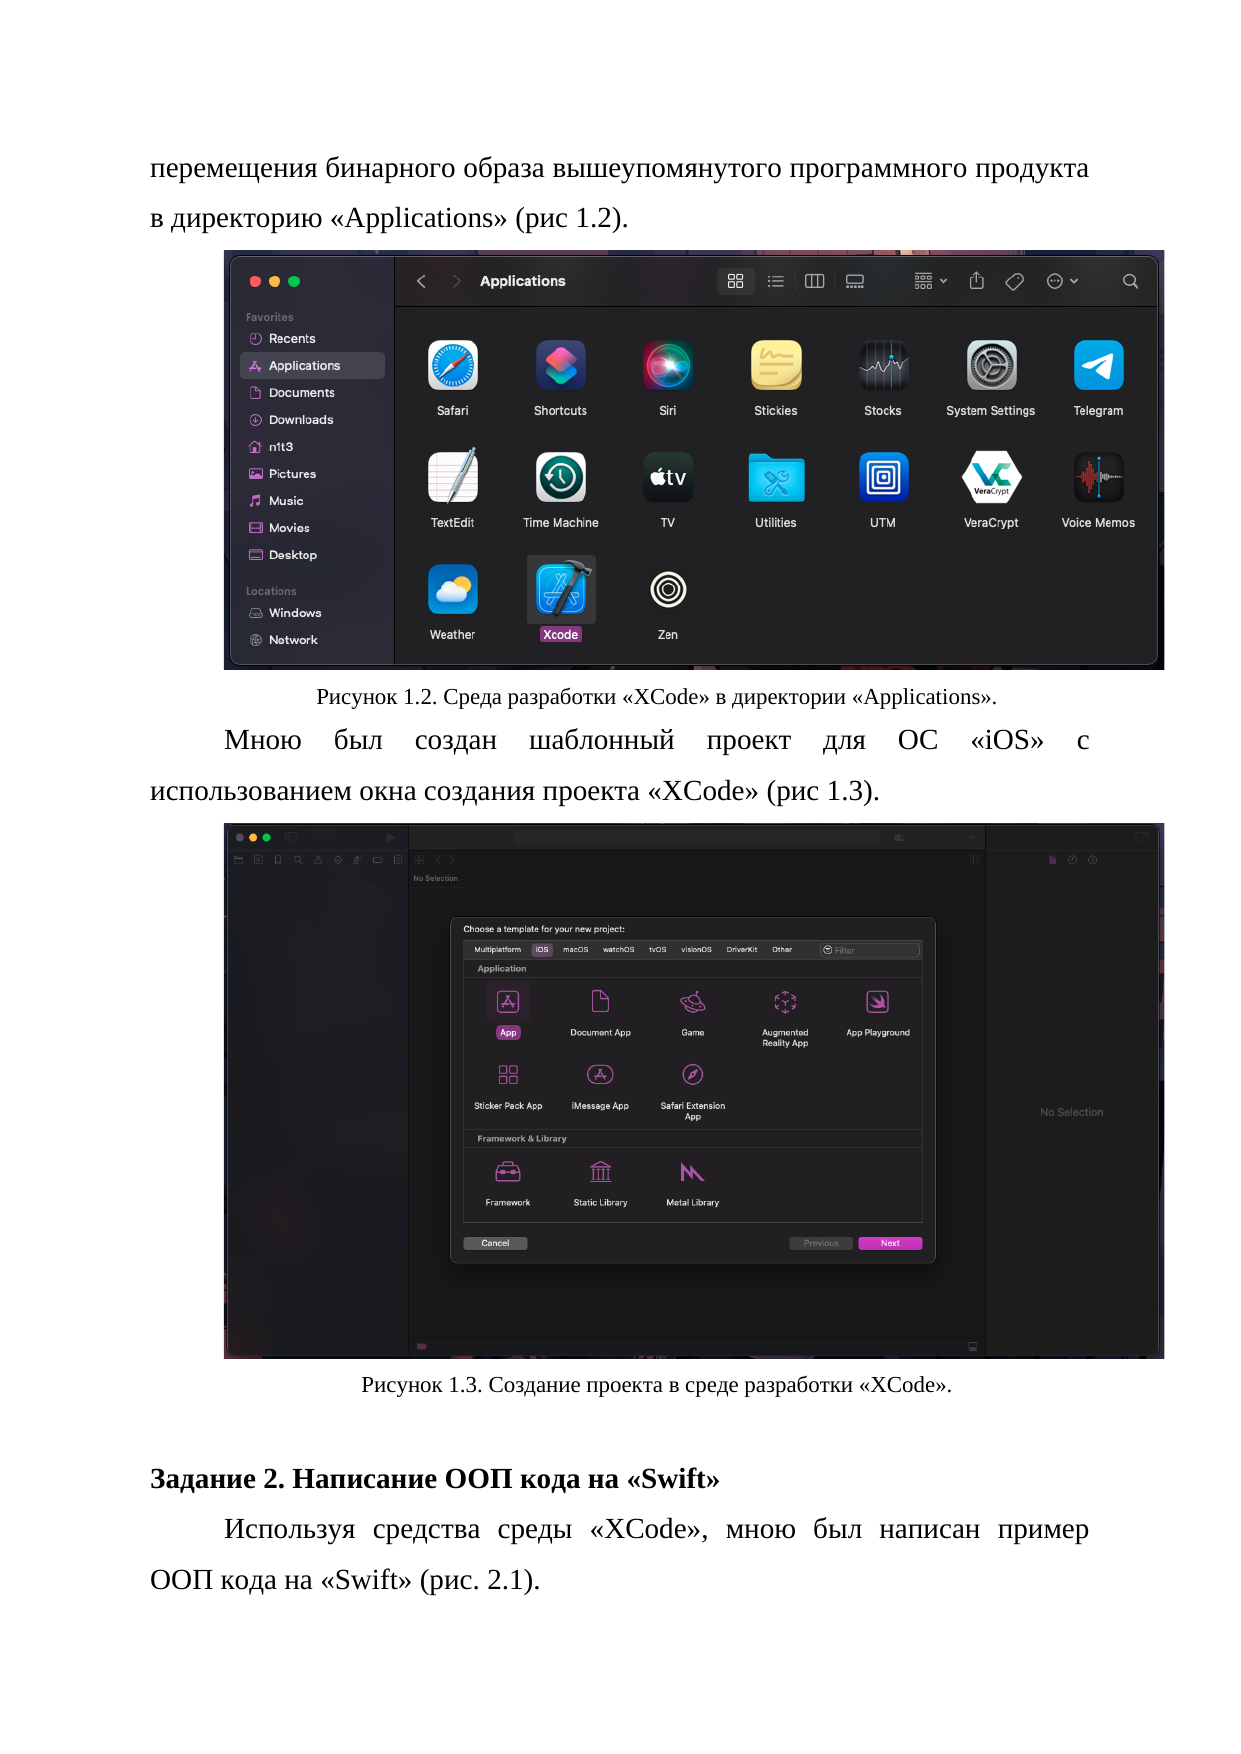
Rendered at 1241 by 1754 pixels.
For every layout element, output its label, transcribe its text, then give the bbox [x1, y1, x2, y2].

text Задание 2. Написание ООП кода на «Swift» [150, 1461, 1090, 1495]
text Рисунок 1.2. Среда разработки «XCode» в директории «Applications». [150, 683, 1090, 709]
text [150, 150, 1090, 234]
picture [223, 250, 1165, 670]
text Рисунок 1.3. Создание проекта в среде разработки «XCode». [150, 1371, 1090, 1398]
text Используя средства среды «XCode», мною был написан пример ООП кода на «Swift» (рис. 2.1). [150, 1512, 1090, 1595]
text Мною был создан шаблонный проект для ОС «iOS» с использованием окна создания проекта «XCode» (рис 1.3). [150, 722, 1090, 806]
picture [223, 823, 1165, 1359]
